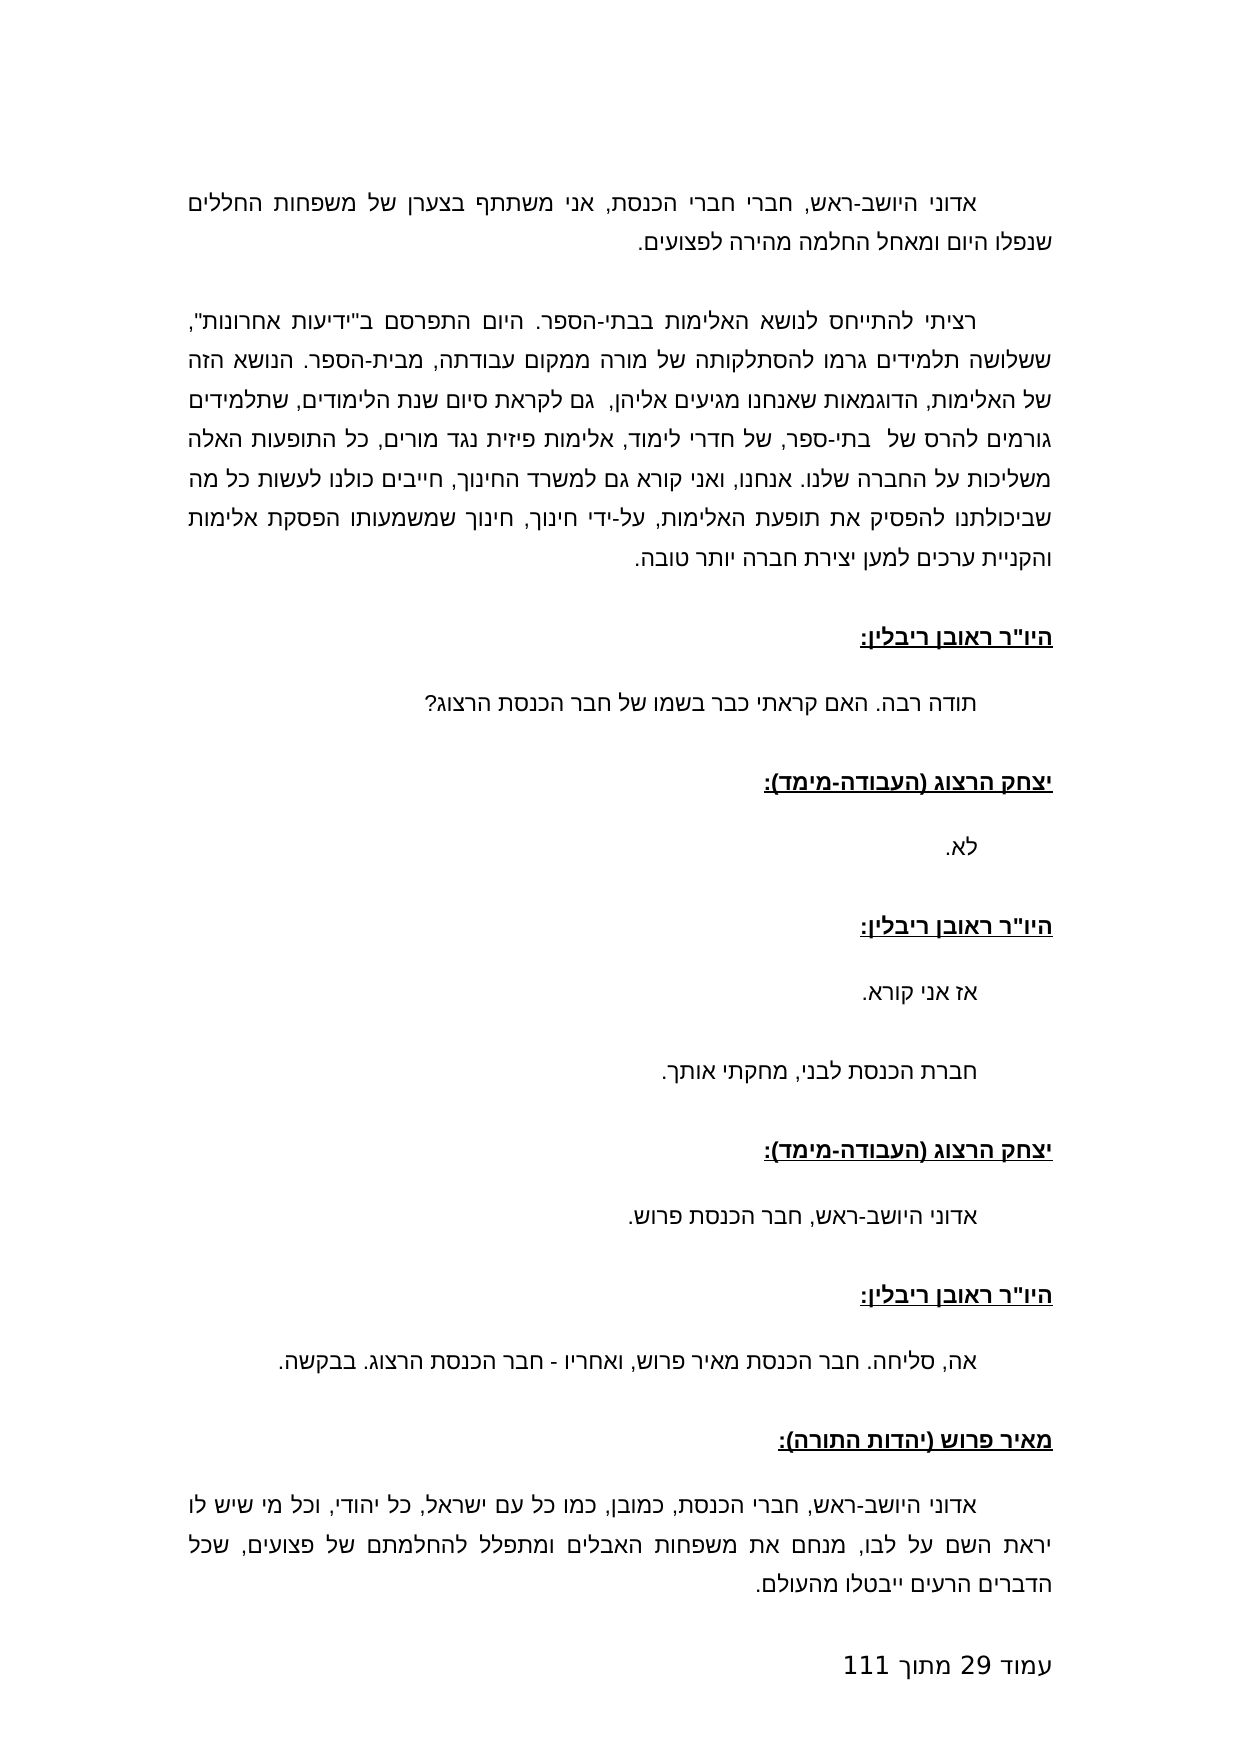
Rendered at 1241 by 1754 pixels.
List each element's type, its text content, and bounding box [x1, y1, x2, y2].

text יצחק הרצוג (העבודה-מימד): [187, 768, 1053, 795]
text היו"ר ראובן ריבלין: [187, 1282, 1053, 1308]
text אז אני קורא. [187, 979, 1053, 1006]
text מאיר פרוש (יהדות התורה): [187, 1427, 1053, 1453]
text יצחק הרצוג (העבודה-מימד): [187, 1137, 1053, 1163]
text אה, סליחה. חבר הכנסת מאיר פרוש, ואחריו - חבר הכנסת הרצוג. בבקשה. [187, 1348, 1053, 1374]
text אדוני היושב-ראש, חברי חברי הכנסת, אני משתתף בצערן של משפחות החללים שנפלו היום ומאחל החלמה מהירה לפצועים. [187, 189, 1053, 255]
text רציתי להתייחס לנושא האלימות בבתי-הספר. היום התפרסם ב"ידיעות אחרונות", ששלושה תלמידים גרמו להסתלקותה של מורה ממקום עבודתה, מבית-הספר. הנושא הזה של האלימות, הדוגמאות שאנחנו מגיעים אליהן, גם לקראת סיום שנת הלימודים, שתלמידים גורמים להרס של בתי-ספר, של חדרי לימוד, אלימות פיזית נגד מורים, כל התופעות האלה משליכות על החברה שלנו. אנחנו, ואני קורא גם למשרד החינוך, חייבים כולנו לעשות כל מה שביכולתנו להפסיק את תופעת האלימות, על-ידי חינוך, חינוך שמשמעותו הפסקת אלימות והקניית ערכים למען יצירת חברה יותר טובה. [187, 308, 1053, 571]
text היו"ר ראובן ריבלין: [187, 913, 1053, 940]
text לא. [187, 834, 1053, 861]
text חברת הכנסת לבני, מחקתי אותך. [187, 1058, 1053, 1084]
text אדוני היושב-ראש, חברי הכנסת, כמובן, כמו כל עם ישראל, כל יהודי, וכל מי שיש לו יראת השם על לבו, מנחם את משפחות האבלים ומתפלל להחלמתם של פצועים, שכל הדברים הרעים ייבטלו מהעולם. [187, 1492, 1053, 1598]
text אדוני היושב-ראש, חבר הכנסת פרוש. [187, 1203, 1053, 1229]
text תודה רבה. האם קראתי כבר בשמו של חבר הכנסת הרצוג? [187, 689, 1053, 716]
text היו"ר ראובן ריבלין: [187, 624, 1053, 650]
